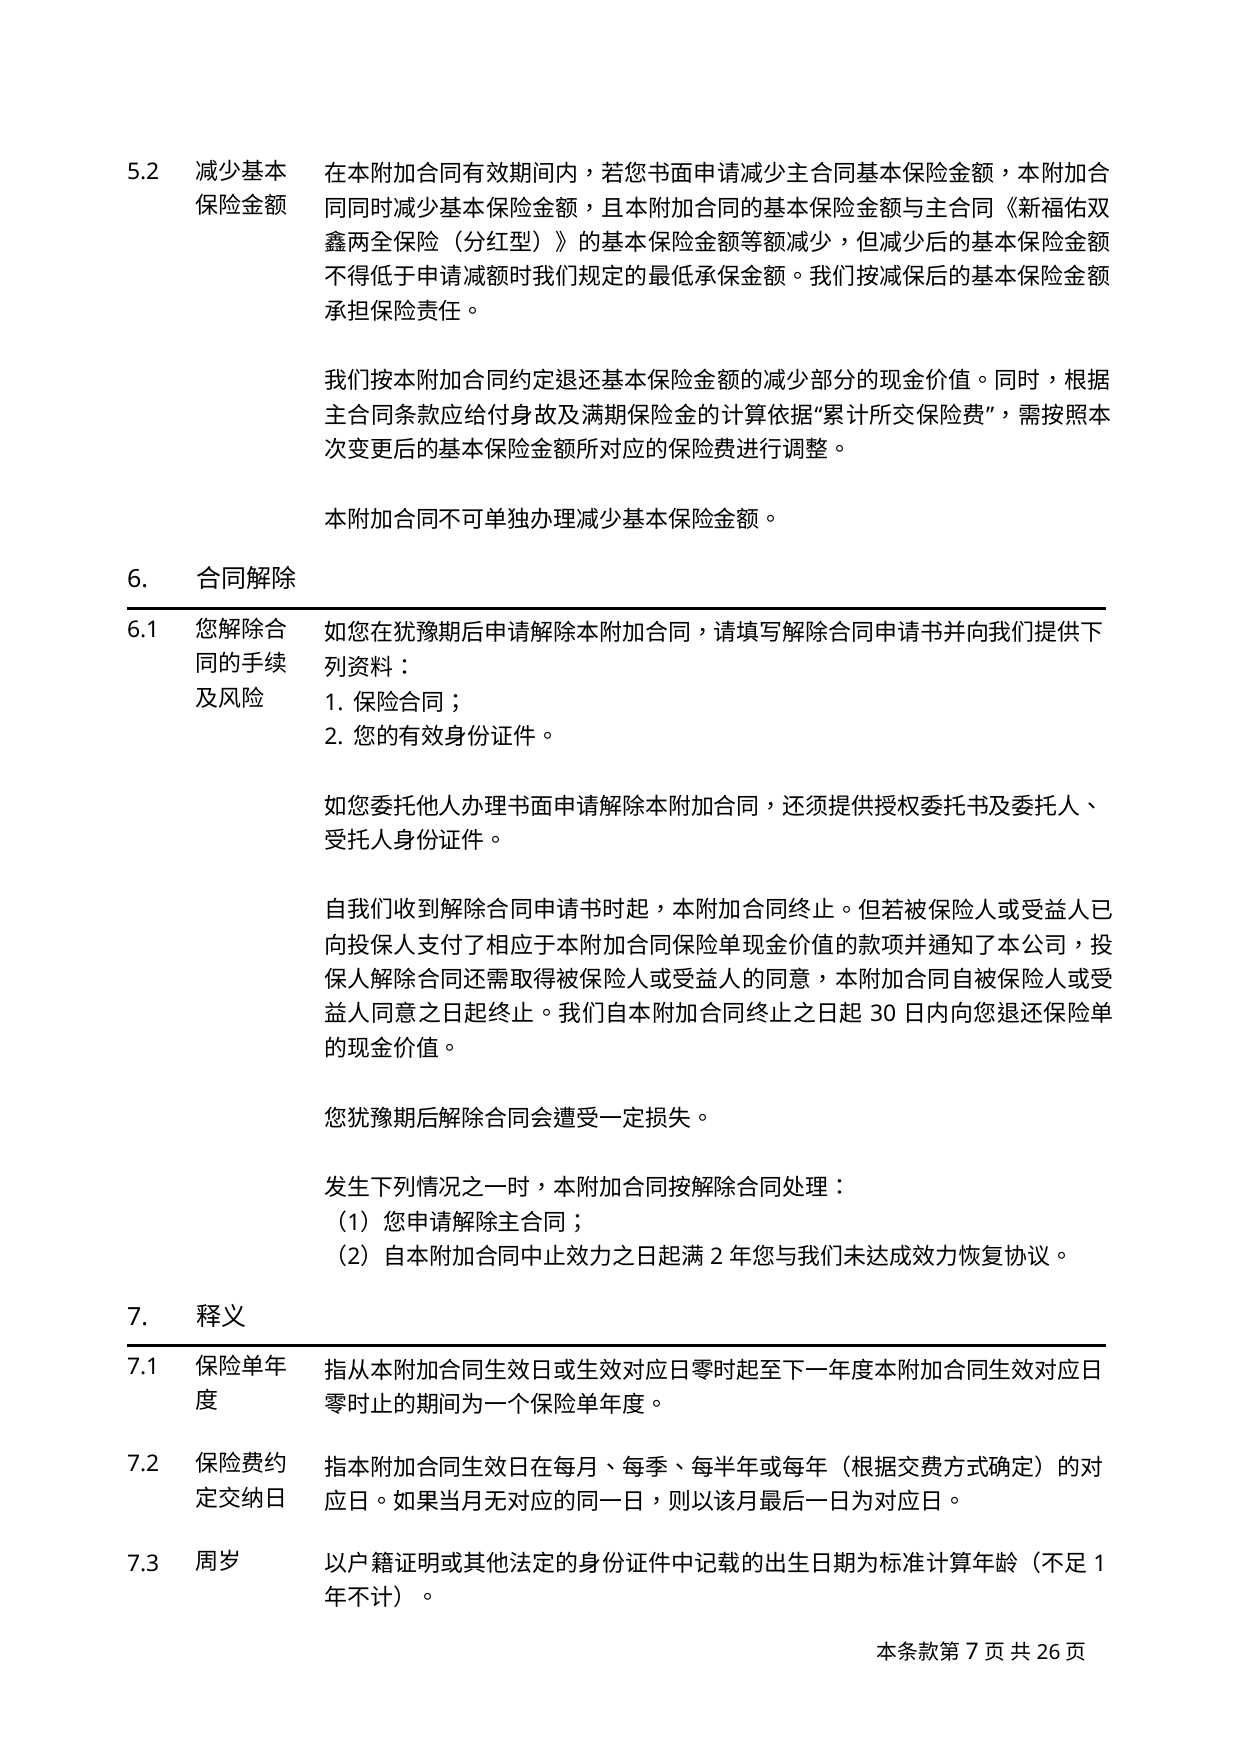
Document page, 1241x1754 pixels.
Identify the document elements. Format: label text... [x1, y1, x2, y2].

list 减少基本保险金额 [127, 155, 287, 221]
subtitle 释义 [127, 1298, 1128, 1332]
subtitle 合同解除 [127, 561, 1128, 595]
list 您解除合同的手续及风险 [127, 610, 287, 713]
list 您的有效身份证件。 [324, 720, 1128, 752]
text 在本附加合同有效期间内，若您书面申请减少主合同基本保险金额，本附加合同同时减少基本保险金额，且本附加合同的基本保险金额与主合同《新福佑双鑫两全保险（分红型）》的基本保险金额等额减少，但减少后的基本保险金额不得低于申请减额时我们规定的最低承保金额。我们按减保后的基本保险金额承担保险责任。 [324, 157, 1113, 326]
text 如您委托他人办理书面申请解除本附加合同，还须提供授权委托书及委托人、受托人身份证件。 [324, 789, 1113, 855]
list 保险单年度 [127, 1347, 287, 1416]
text 您犹豫期后解除合同会遭受一定损失。 [324, 1102, 1128, 1133]
text 本附加合同不可单独办理减少基本保险金额。 [324, 503, 1128, 534]
list 周岁 以户籍证明或其他法定的身份证件中记载的出生日期为标准计算年龄（不足 1年不计）。 [127, 1545, 1113, 1612]
text 我们按本附加合同约定退还基本保险金额的减少部分的现金价值。同时，根据主合同条款应给付身故及满期保险金的计算依据“累计所交保险费”，需按照本次变更后的基本保险金额所对应的保险费进行调整。 [324, 364, 1113, 464]
text （2）自本附加合同中止效力之日起满 2 年您与我们未达成效力恢复协议。 [324, 1240, 1128, 1271]
text 发生下列情况之一时，本附加合同按解除合同处理： [324, 1171, 1128, 1202]
text 指本附加合同生效日在每月、每季、每半年或每年（根据交费方式确定）的对应日。如果当月无对应的同一日，则以该月最后一日为对应日。 [324, 1451, 1113, 1517]
text 如您在犹豫期后申请解除本附加合同，请填写解除合同申请书并向我们提供下列资料： [324, 609, 1113, 682]
text 自我们收到解除合同申请书时起，本附加合同终止。但若被保险人或受益人已向投保人支付了相应于本附加合同保险单现金价值的款项并通知了本公司，投保人解除合同还需取得被保险人或受益人的同意，本附加合同自被保险人或受益人同意之日起终止。我们自本附加合同终止之日起 30 日内向您退还保险单的现金价值。 [324, 893, 1113, 1063]
text 指从本附加合同生效日或生效对应日零时起至下一年度本附加合同生效对应日零时止的期间为一个保险单年度。 [324, 1346, 1113, 1419]
list 保险合同； [324, 686, 1128, 717]
list 保险费约定交纳日 [127, 1447, 287, 1513]
text （1）您申请解除主合同； [324, 1206, 1128, 1237]
